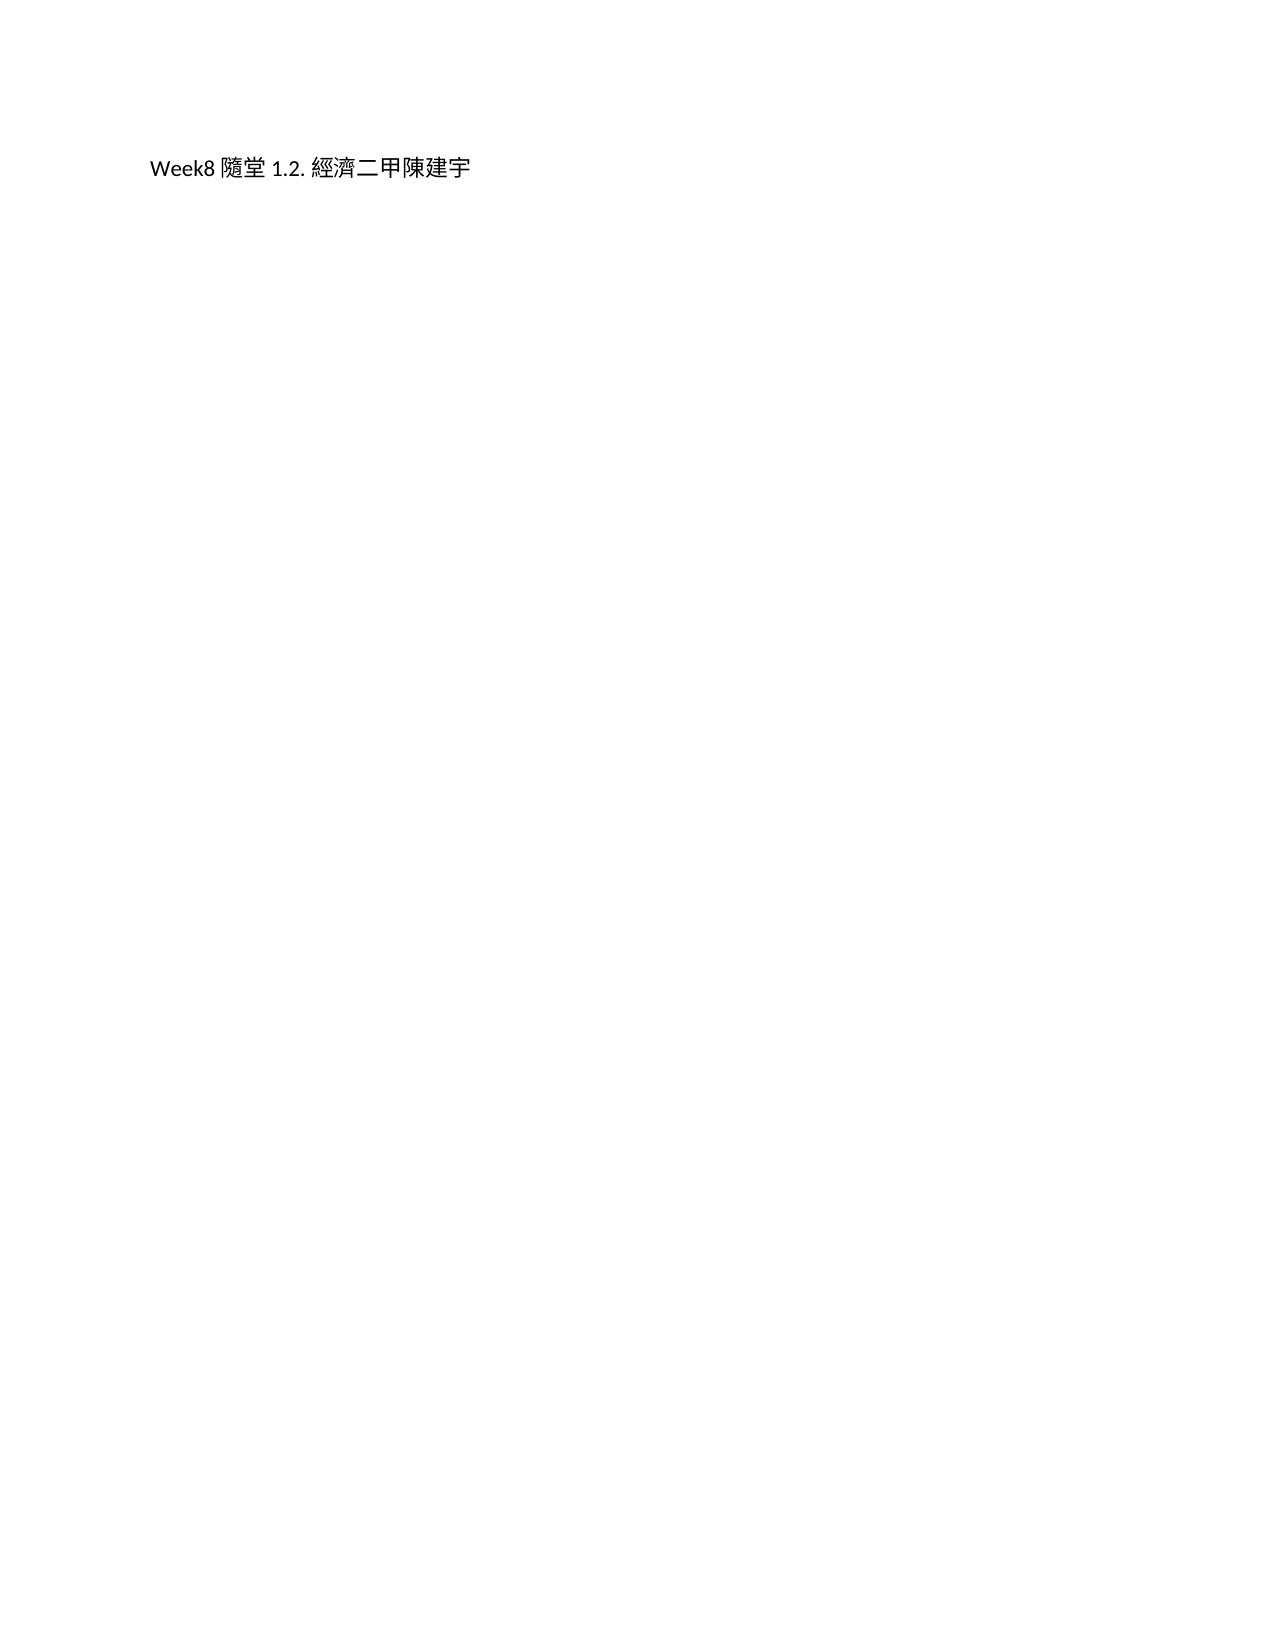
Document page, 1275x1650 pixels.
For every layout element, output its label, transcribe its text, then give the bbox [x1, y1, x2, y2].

text Week8 隨堂1.2. 經濟二甲陳建宇 [150, 150, 1125, 183]
